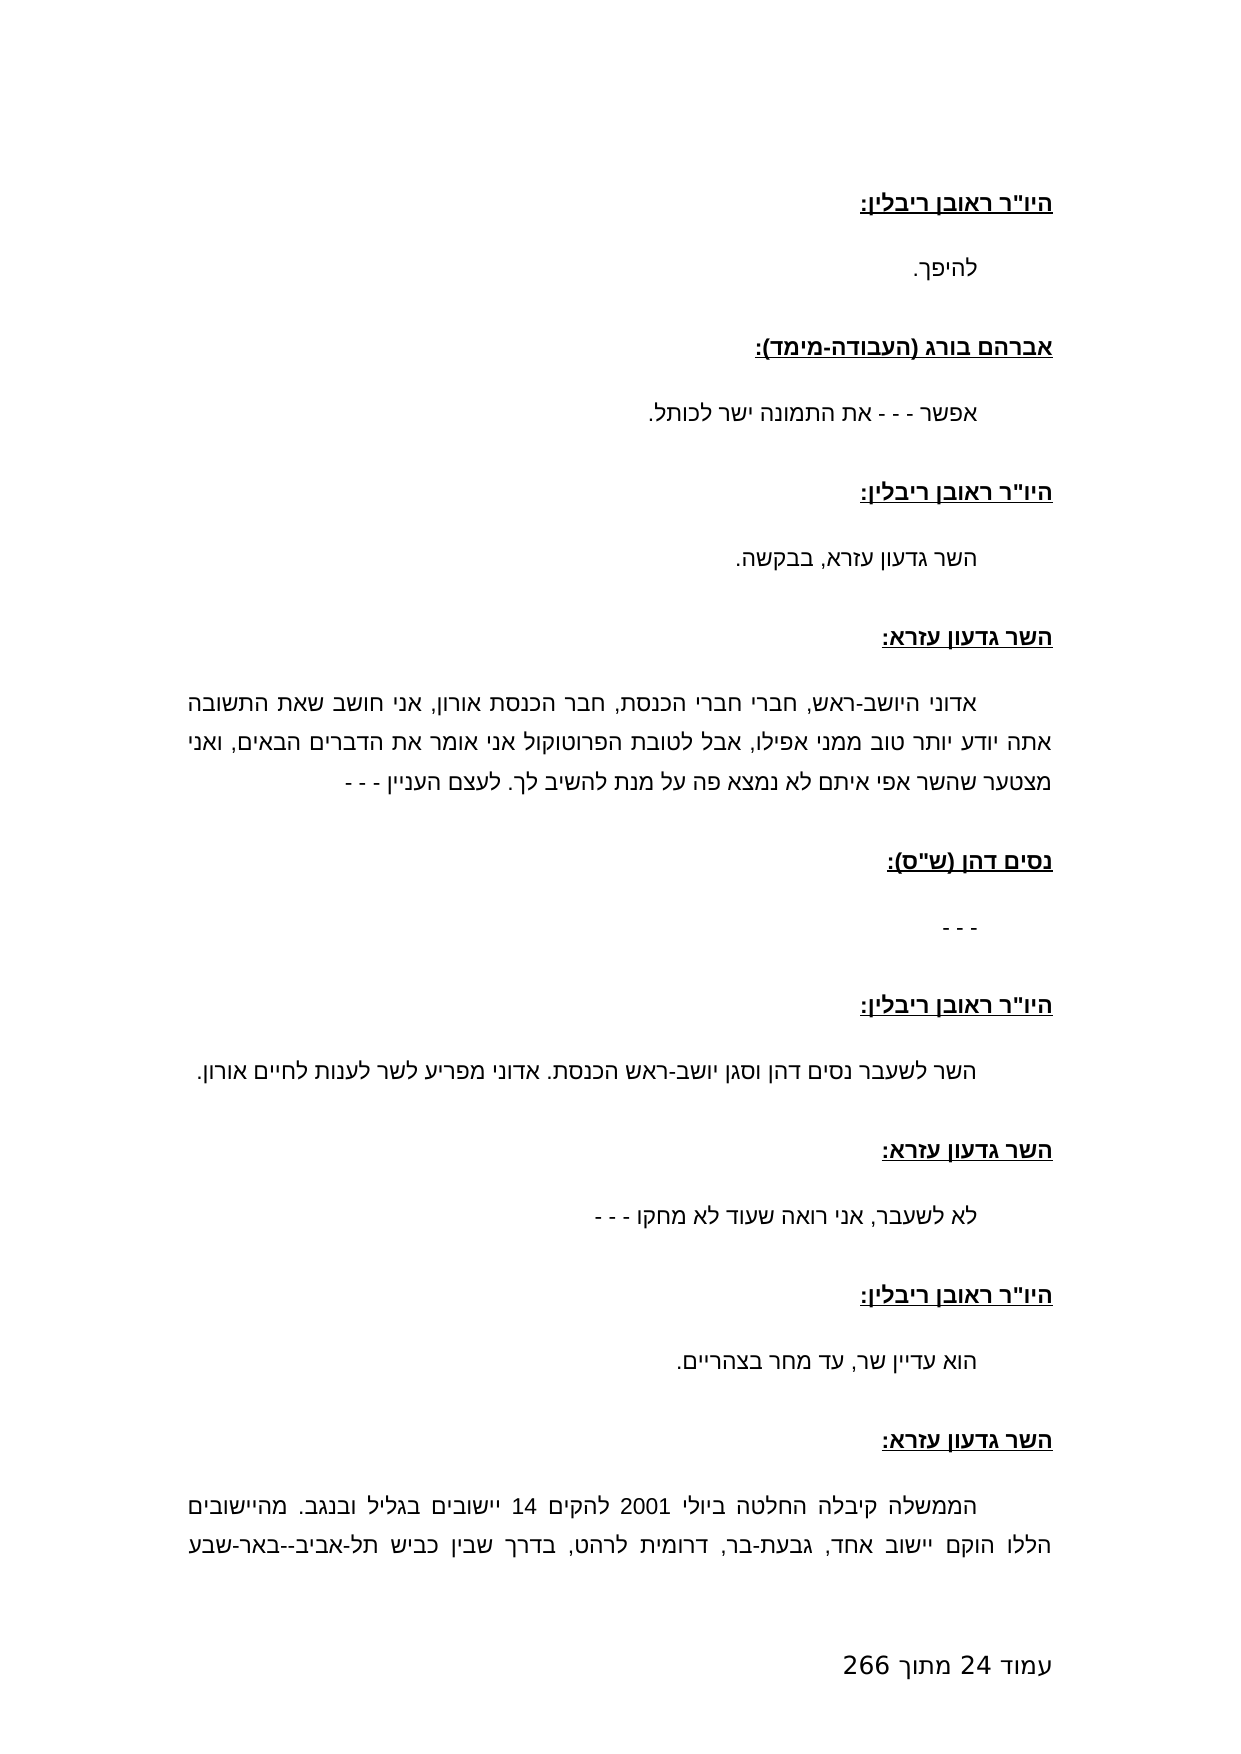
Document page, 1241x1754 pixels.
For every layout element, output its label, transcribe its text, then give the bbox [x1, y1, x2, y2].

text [187, 1493, 1053, 1558]
text לא לשעבר, אני רואה שעוד לא מחקו - - - [187, 1203, 1053, 1229]
text היו"ר ראובן ריבלין: [187, 189, 1053, 216]
text היו"ר ראובן ריבלין: [187, 1282, 1053, 1308]
text השר גדעון עזרא: [187, 1427, 1053, 1453]
text - - - [187, 913, 1053, 940]
text השר לשעבר נסים דהן וסגן יושב-ראש הכנסת. אדוני מפריע לשר לענות לחיים אורון. [187, 1058, 1053, 1084]
text היו"ר ראובן ריבלין: [187, 479, 1053, 505]
text השר גדעון עזרא: [187, 624, 1053, 650]
text אפשר - - - את התמונה ישר לכותל. [187, 400, 1053, 426]
text נסים דהן (ש"ס): [187, 848, 1053, 874]
text הוא עדיין שר, עד מחר בצהריים. [187, 1348, 1053, 1374]
text להיפך. [187, 255, 1053, 282]
text אדוני היושב-ראש, חברי חברי הכנסת, חבר הכנסת אורון, אני חושב שאת התשובה אתה יודע יותר טוב ממני אפילו, אבל לטובת הפרוטוקול אני אומר את הדברים הבאים, ואני מצטער שהשר אפי איתם לא נמצא פה על מנת להשיב לך. לעצם העניין - - - [187, 690, 1053, 795]
text השר גדעון עזרא: [187, 1137, 1053, 1163]
text אברהם בורג (העבודה-מימד): [187, 334, 1053, 361]
text השר גדעון עזרא, בבקשה. [187, 545, 1053, 571]
text היו"ר ראובן ריבלין: [187, 992, 1053, 1019]
